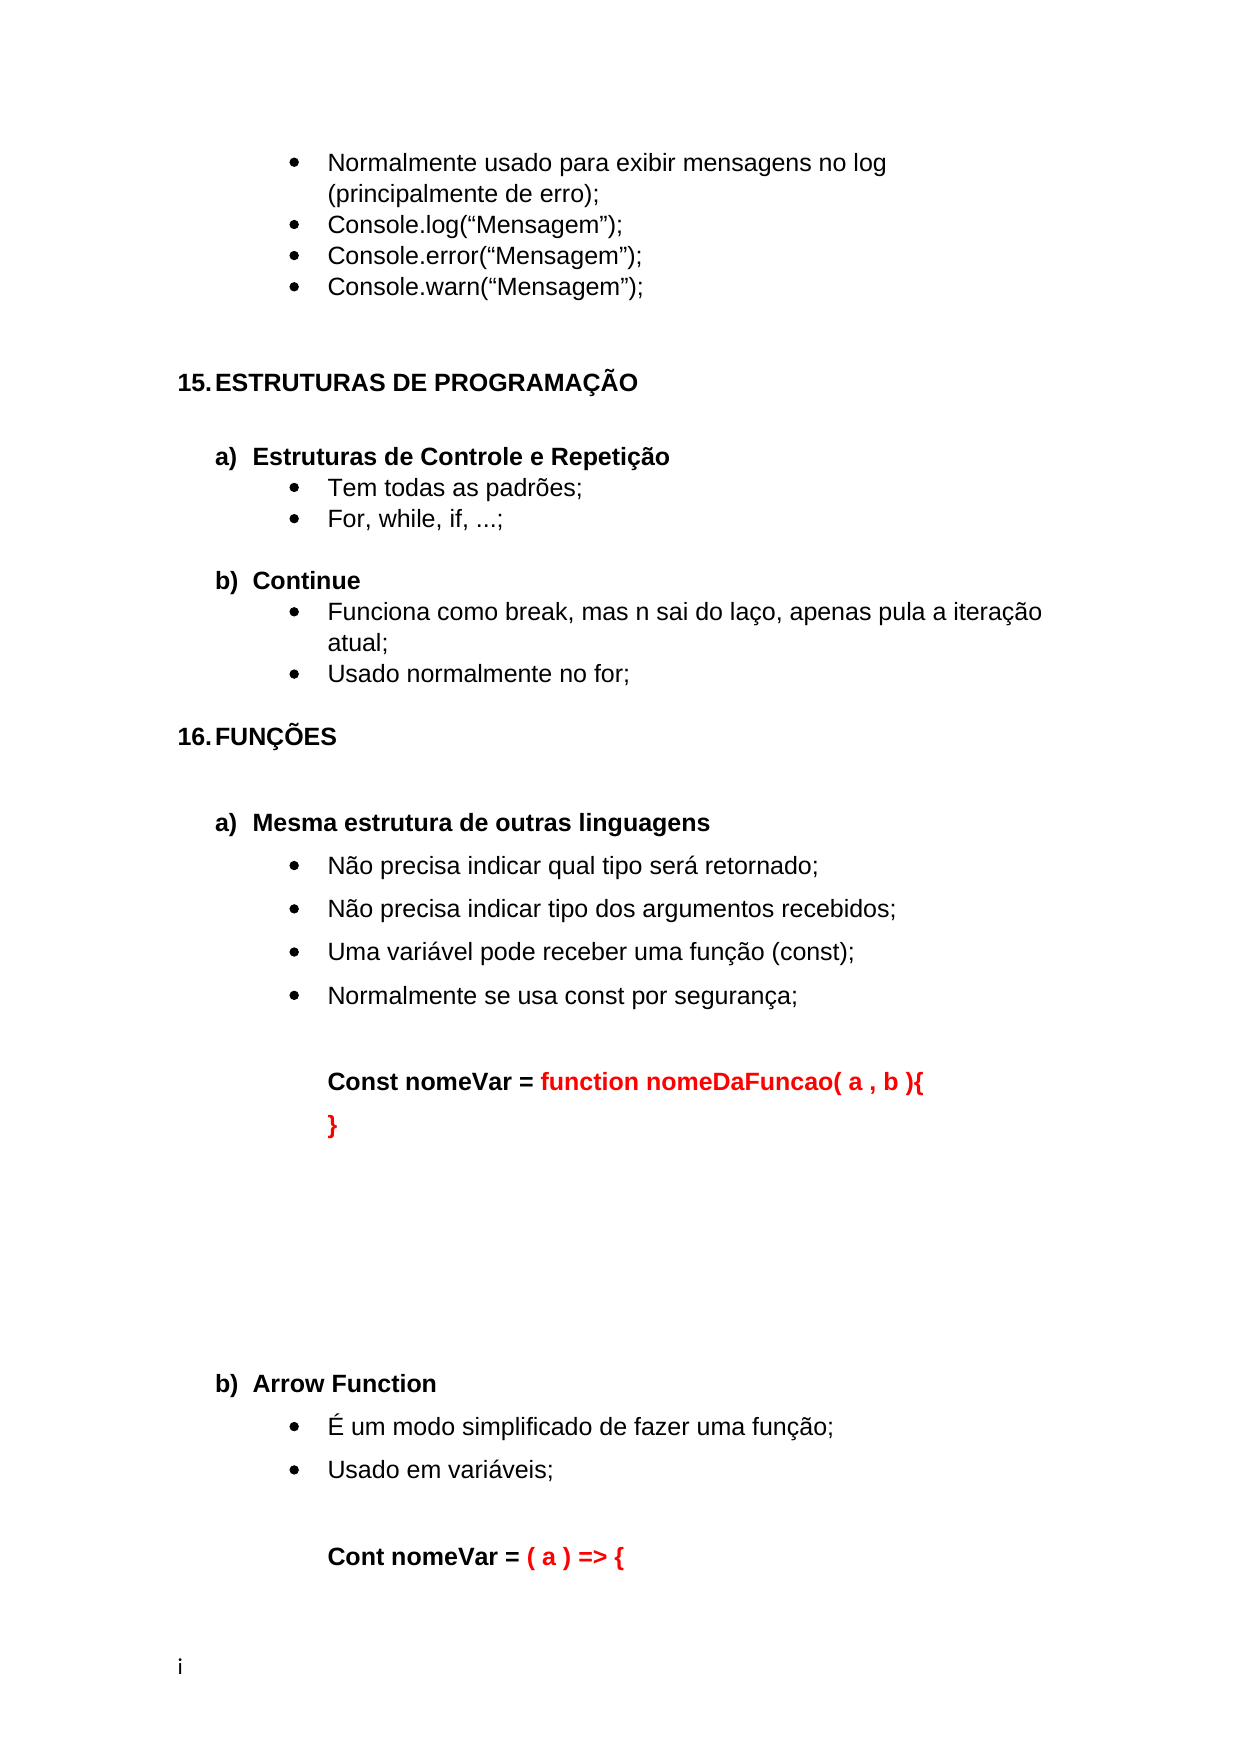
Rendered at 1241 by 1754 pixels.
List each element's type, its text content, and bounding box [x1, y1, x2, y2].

list Console.log(“Mensagem”); [290, 210, 1063, 239]
list Const nomeVar = function nomeDaFuncao( a , b ){ [327, 1067, 1063, 1096]
list Mesma estrutura de outras linguagens [215, 808, 1063, 837]
list Não precisa indicar tipo dos argumentos recebidos; [290, 894, 1063, 923]
list Não precisa indicar qual tipo será retornado; [290, 851, 1063, 880]
list Console.warn(“Mensagem”); [290, 272, 1063, 301]
list Normalmente se usa const por segurança; [290, 981, 1063, 1009]
list } [327, 1110, 1063, 1139]
list ESTRUTURAS DE PROGRAMAÇÃO [177, 368, 1063, 396]
list Usado em variáveis; [290, 1455, 1063, 1484]
list Estruturas de Controle e Repetição [215, 442, 1063, 471]
list Console.error(“Mensagem”); [290, 241, 1063, 270]
list Funciona como break, mas n sai do laço, apenas pula a iteração atual; [290, 597, 1063, 657]
list Cont nomeVar = ( a ) => { [327, 1542, 1063, 1570]
list Usado normalmente no for; [290, 659, 1063, 688]
list Continue [215, 566, 1063, 595]
list É um modo simplificado de fazer uma função; [290, 1412, 1063, 1441]
list Uma variável pode receber uma função (const); [290, 937, 1063, 966]
list Normalmente usado para exibir mensagens no log (principalmente de erro); [290, 148, 1063, 207]
list Tem todas as padrões; [290, 473, 1063, 502]
list For, while, if, ...; [290, 504, 1063, 533]
list FUNÇÕES [177, 722, 1063, 750]
list Arrow Function [215, 1369, 1063, 1398]
